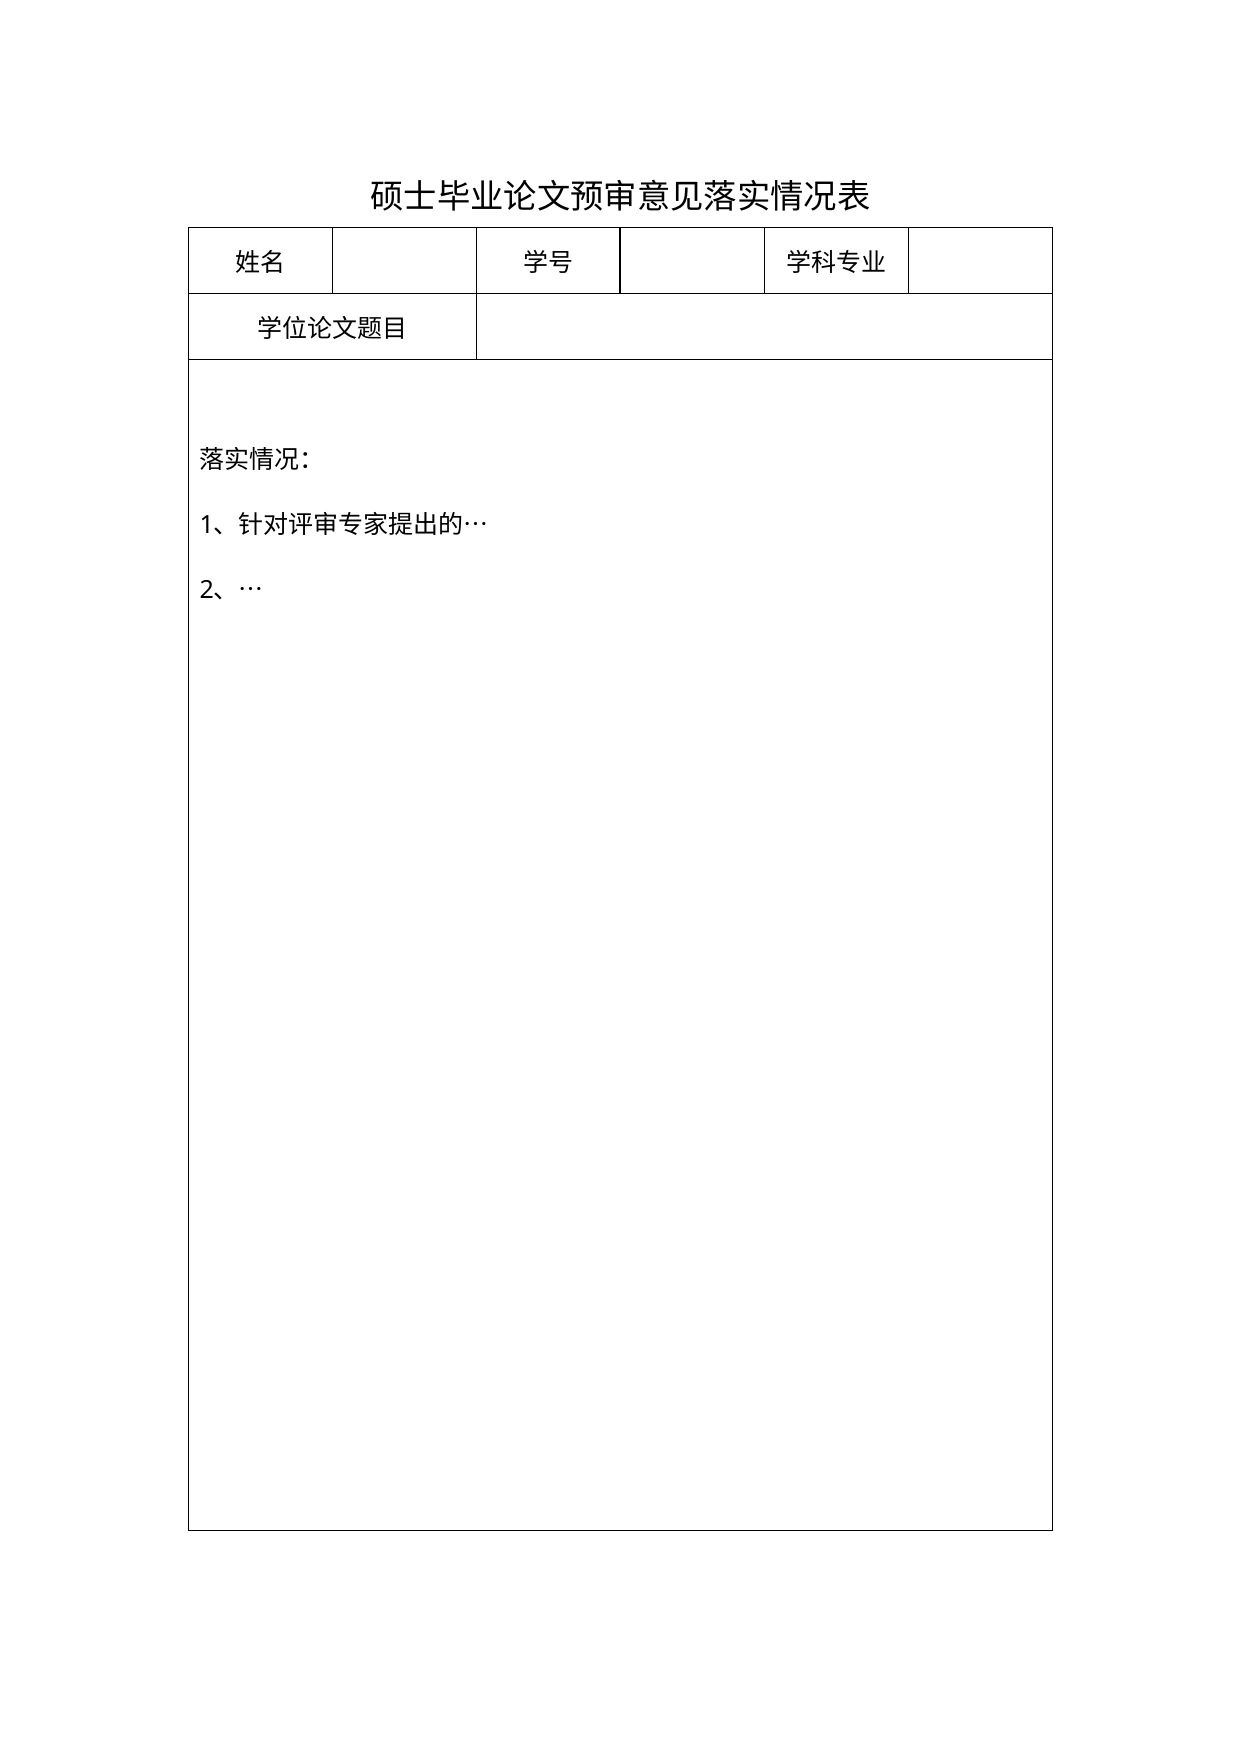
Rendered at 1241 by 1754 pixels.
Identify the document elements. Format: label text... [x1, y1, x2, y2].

table_header 学科专业 [765, 228, 908, 293]
table_header 学号 [477, 228, 619, 293]
table_header [909, 228, 1052, 293]
table_cell [477, 294, 1052, 359]
table_header [621, 228, 764, 293]
table_cell 学位论文题目 [189, 294, 476, 359]
table_header 姓名 [189, 228, 332, 293]
text 硕士毕业论文预审意见落实情况表 [187, 162, 1053, 227]
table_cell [189, 360, 1052, 1530]
table_header [333, 228, 476, 293]
